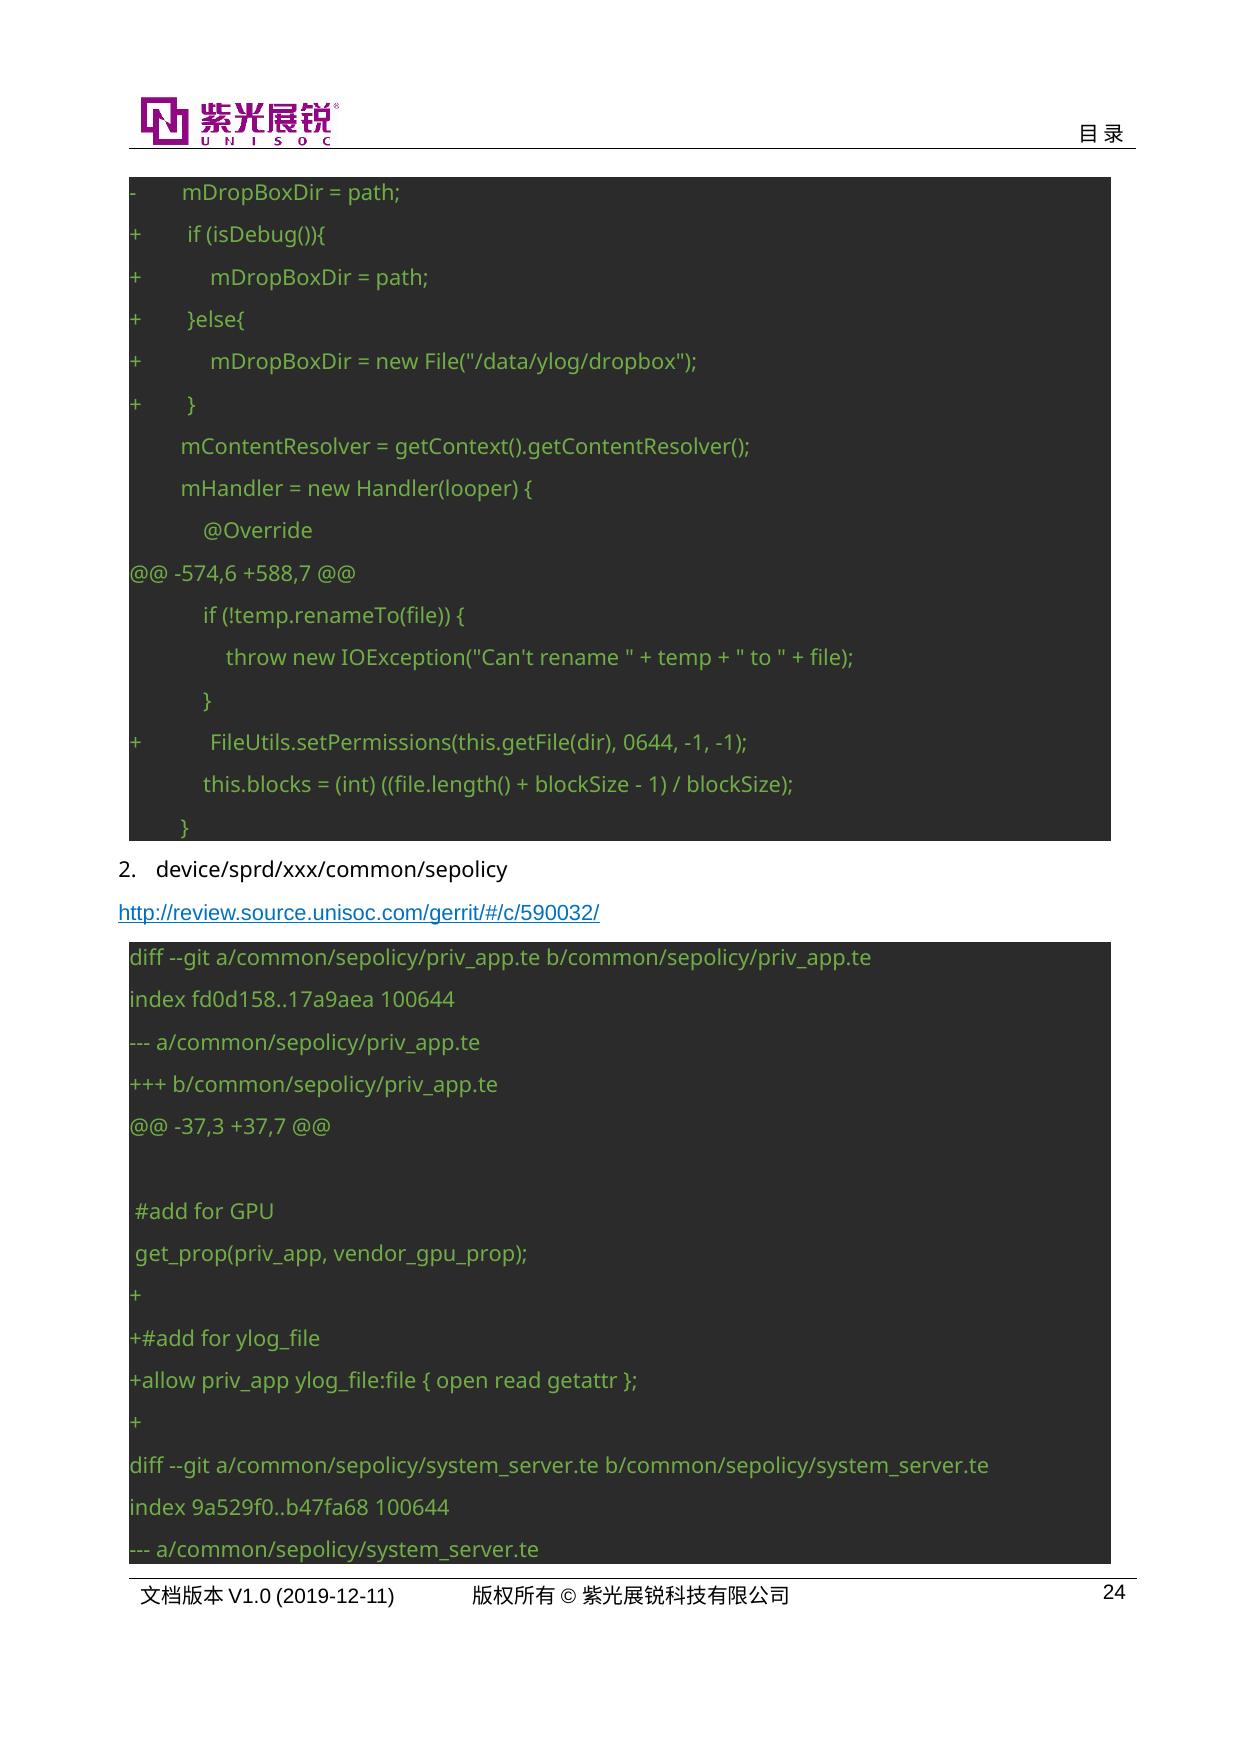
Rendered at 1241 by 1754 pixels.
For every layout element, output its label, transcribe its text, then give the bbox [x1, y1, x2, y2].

text diff --git a/common/sepolicy/priv_app.te b/common/sepolicy/priv_app.te [129, 942, 1111, 972]
text } [129, 685, 1111, 714]
text + mDropBoxDir = new File("/data/ylog/dropbox"); [129, 346, 1111, 376]
text + [129, 1281, 1111, 1310]
text + FileUtils.setPermissions(this.getFile(dir), 0644, -1, -1); [129, 727, 1111, 757]
text if (!temp.renameTo(file)) { [129, 600, 1111, 630]
text get_prop(priv_app, vendor_gpu_prop); [129, 1238, 1111, 1268]
text index 9a529f0..b47fa68 100644 [129, 1492, 1111, 1522]
text --- a/common/sepolicy/system_server.te [129, 1534, 1111, 1564]
text throw new IOException("Can't rename " + temp + " to " + file); [129, 642, 1111, 672]
text diff --git a/common/sepolicy/system_server.te b/common/sepolicy/system_server.te [129, 1450, 1111, 1479]
text --- a/common/sepolicy/priv_app.te [129, 1027, 1111, 1057]
text +++ b/common/sepolicy/priv_app.te [129, 1069, 1111, 1099]
text - mDropBoxDir = path; [129, 177, 1111, 207]
text http://review.source.unisoc.com/gerrit/#/c/590032/ [118, 900, 1122, 926]
text + mDropBoxDir = path; [129, 262, 1111, 292]
text index fd0d158..17a9aea 100644 [129, 984, 1111, 1014]
text mContentResolver = getContext().getContentResolver(); [129, 431, 1111, 461]
text mHandler = new Handler(looper) { [129, 473, 1111, 503]
text + if (isDebug()){ [129, 219, 1111, 249]
list device/sprd/xxx/common/sepolicy [118, 854, 1122, 884]
text } [129, 812, 1111, 841]
text + [129, 1407, 1111, 1437]
text this.blocks = (int) ((file.length() + blockSize - 1) / blockSize); [129, 769, 1111, 799]
text + } [129, 389, 1111, 418]
text @@ -37,3 +37,7 @@ [129, 1111, 1111, 1141]
picture [140, 96, 340, 148]
text + }else{ [129, 304, 1111, 334]
text +#add for ylog_file [129, 1323, 1111, 1353]
text @Override [129, 516, 1111, 545]
text @@ -574,6 +588,7 @@ [129, 558, 1111, 588]
text #add for GPU [129, 1196, 1111, 1226]
text +allow priv_app ylog_file:file { open read getattr }; [129, 1365, 1111, 1395]
